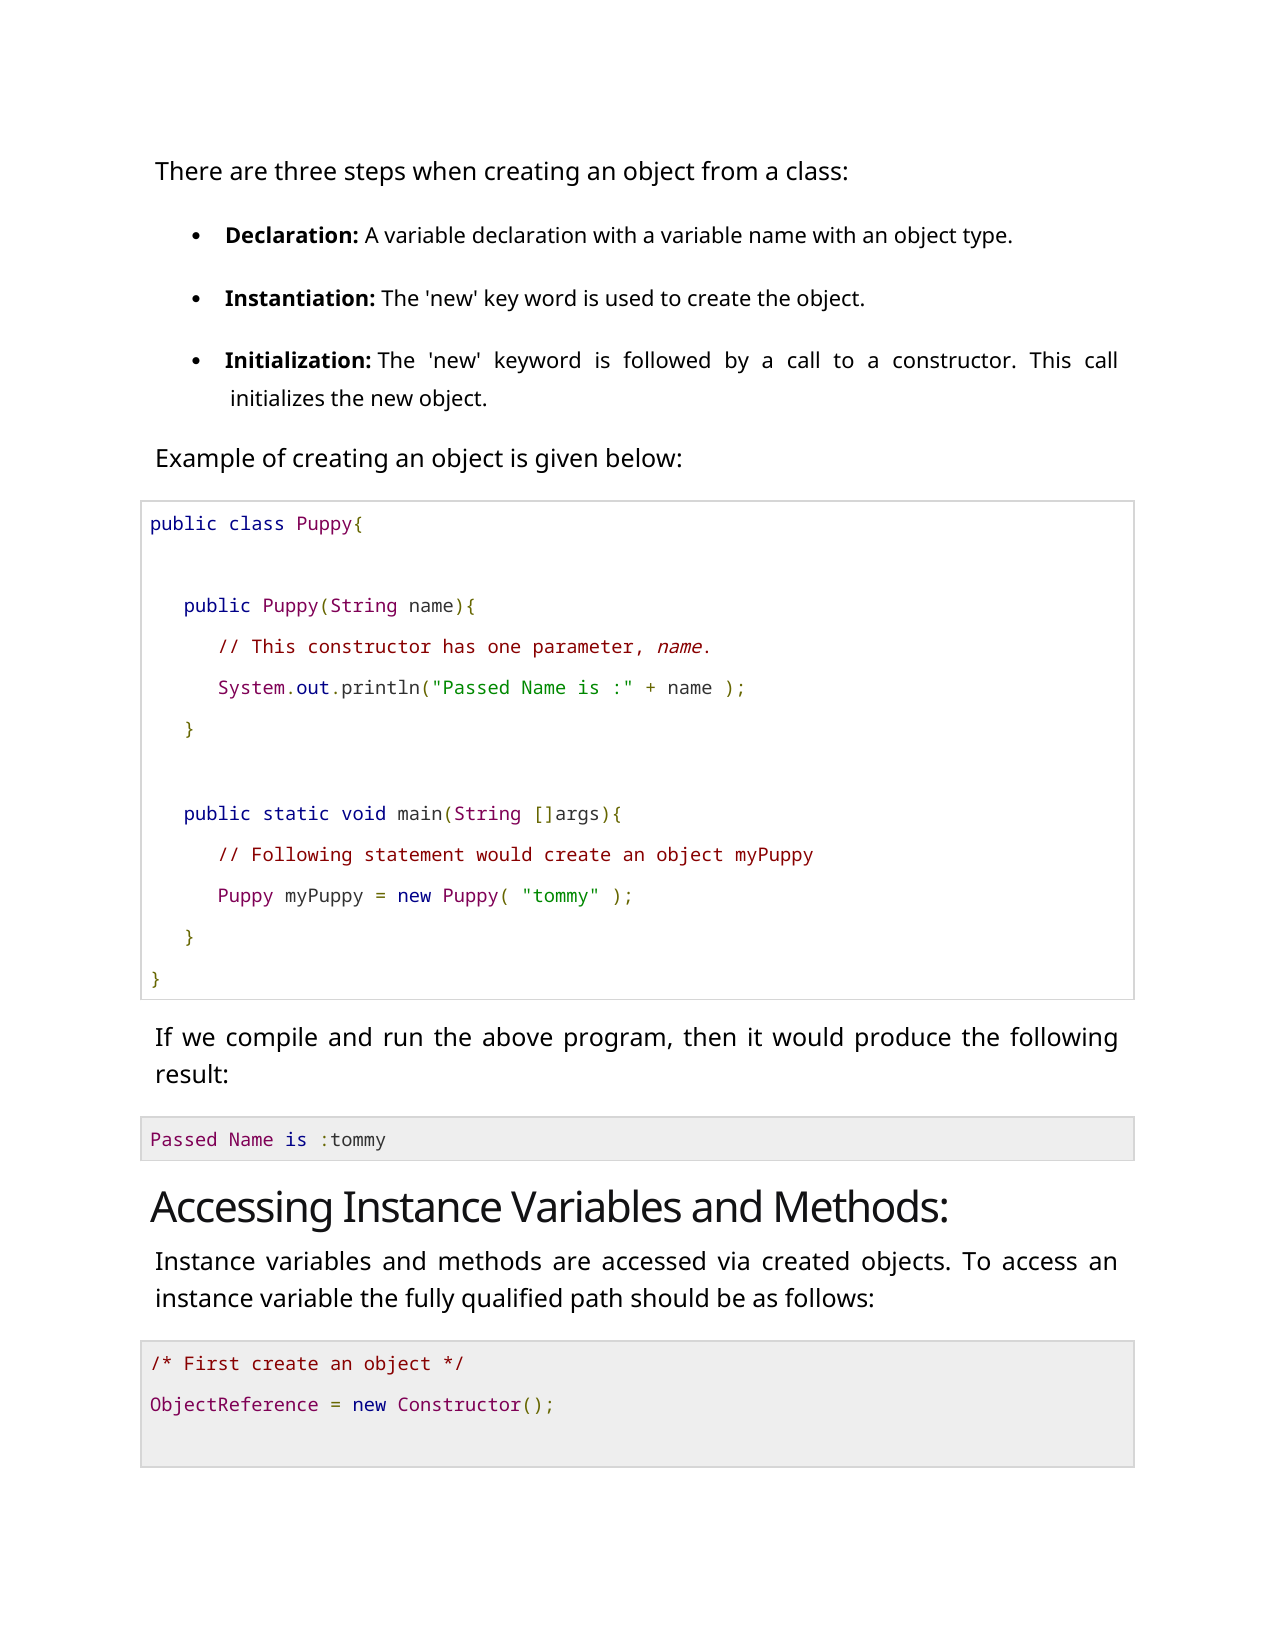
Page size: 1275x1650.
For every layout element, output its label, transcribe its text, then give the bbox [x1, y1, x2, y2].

text /* First create an object */ [142, 1342, 1133, 1376]
text There are three steps when creating an object from a class: [155, 150, 1120, 187]
text Accessing Instance Variables and Methods: [150, 1177, 1120, 1235]
text System.out.println("Passed Name is :" + name ); [142, 664, 1133, 700]
text Puppy myPuppy = new Puppy( "tommy" ); [142, 873, 1133, 908]
text Example of creating an object is given below: [155, 437, 1120, 475]
text Passed Name is :tommy [142, 1118, 1133, 1160]
text ObjectReference = new Constructor(); [142, 1381, 1133, 1417]
text If we compile and run the above program, then it would produce the following result: [155, 1016, 1120, 1091]
text public static void main(String []args){ [142, 791, 1133, 826]
text public class Puppy{ [142, 502, 1133, 535]
text // Following statement would create an object myPuppy [142, 832, 1133, 867]
text // This constructor has one parameter, name. [142, 623, 1133, 659]
text } [142, 955, 1133, 999]
list Declaration: A variable declaration with a variable name with an object type. [192, 212, 1120, 250]
text } [142, 914, 1133, 949]
text } [142, 706, 1133, 741]
list Instantiation: The 'new' key word is used to create the object. [192, 275, 1120, 312]
list Initialization: The 'new' keyword is followed by a call to a constructor. This call initializes the new object. [192, 337, 1120, 412]
text public Puppy(String name){ [142, 582, 1133, 618]
text Instance variables and methods are accessed via created objects. To access an instance variable the fully qualified path should be as follows: [155, 1240, 1120, 1315]
